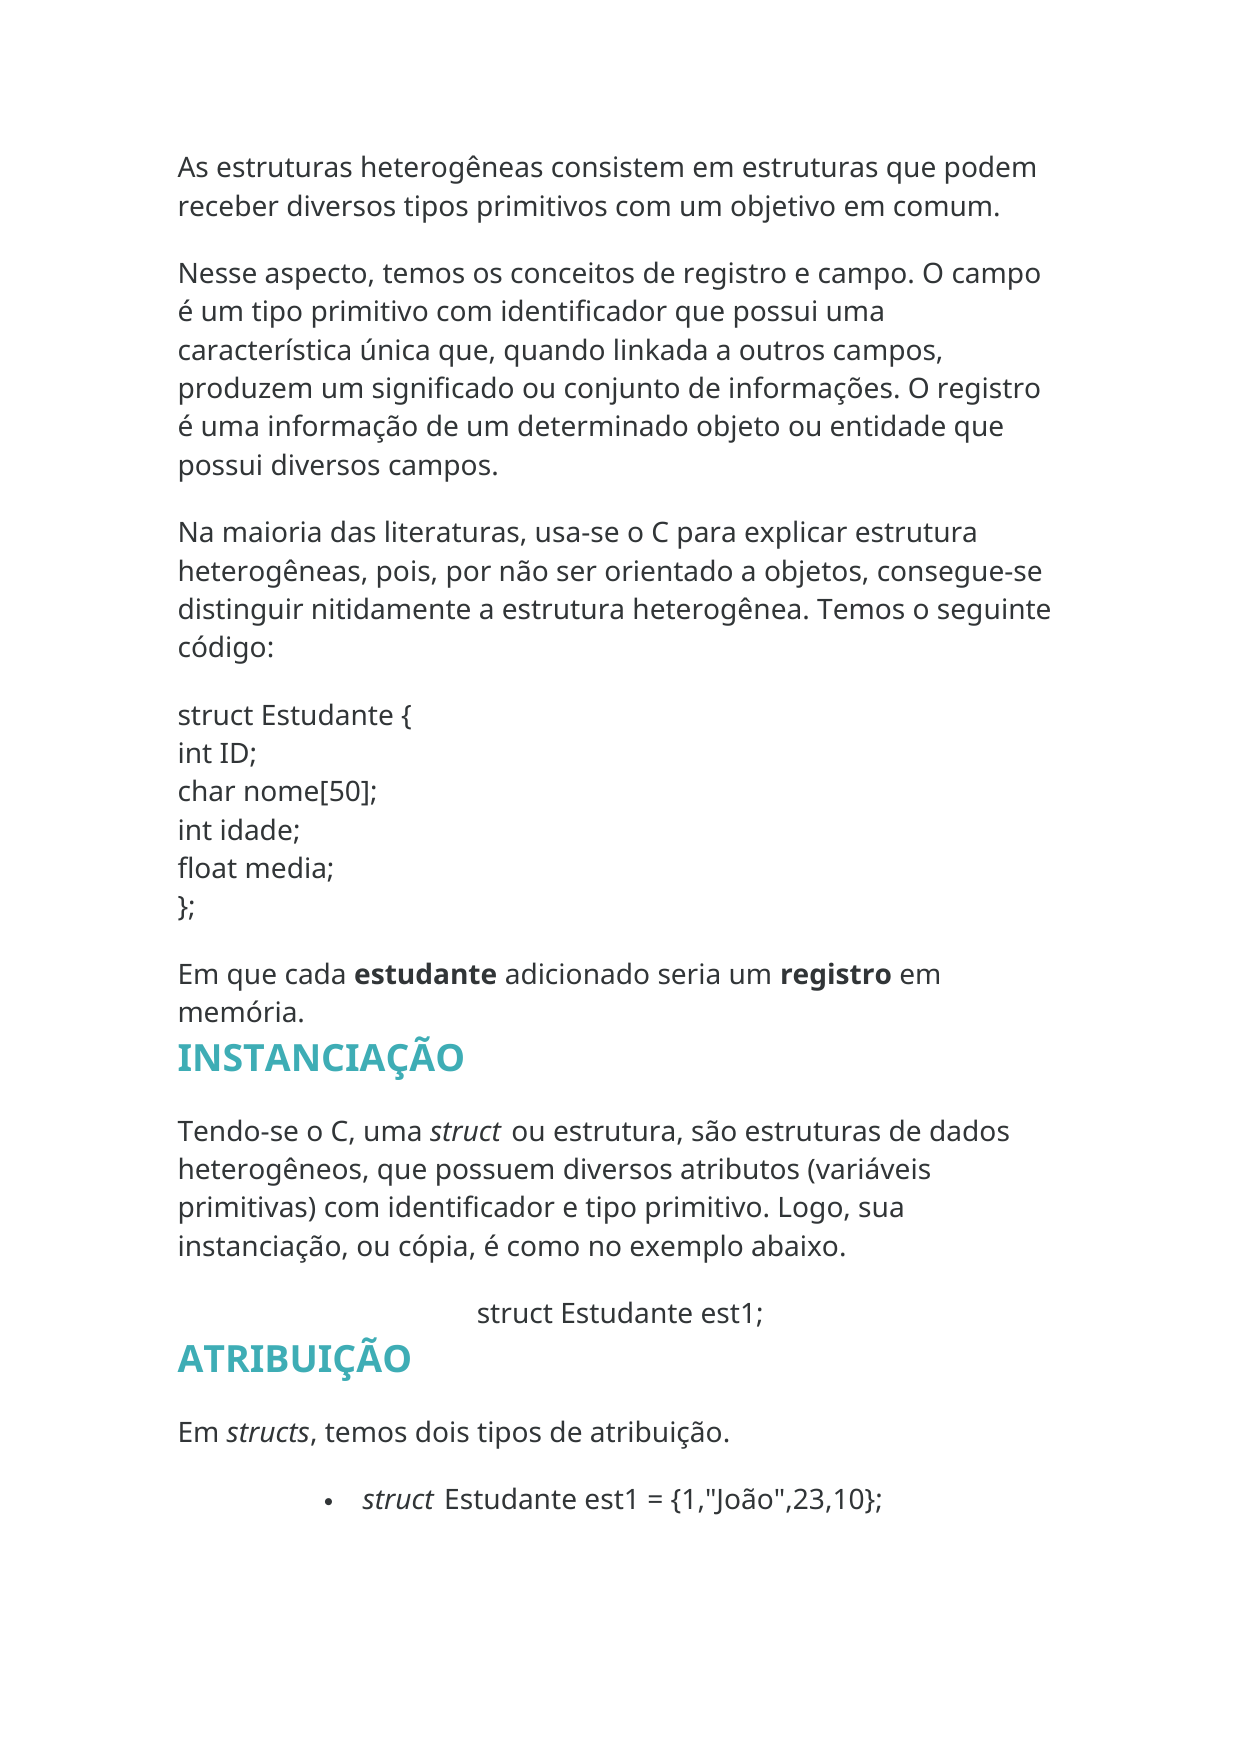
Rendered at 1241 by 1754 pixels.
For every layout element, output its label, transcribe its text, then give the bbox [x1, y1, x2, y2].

text Na maioria das literaturas, usa-se o C para explicar estrutura heterogêneas, pois, por não ser orientado a objetos, consegue-se distinguir nitidamente a estrutura heterogênea. Temos o seguinte código: [177, 513, 1063, 666]
text ATRIBUIÇÃO [177, 1332, 1063, 1383]
text Nesse aspecto, temos os conceitos de registro e campo. O campo é um tipo primitivo com identificador que possui uma característica única que, quando linkada a outros campos, produzem um significado ou conjunto de informações. O registro é uma informação de um determinado objeto ou entidade que possui diversos campos. [177, 253, 1063, 483]
text Em que cada estudante adicionado seria um registro em memória. [177, 954, 1063, 1031]
text INSTANCIAÇÃO [177, 1031, 1063, 1082]
text As estruturas heterogêneas consistem em estruturas que podem receber diversos tipos primitivos com um objetivo em comum. [177, 148, 1063, 224]
text struct Estudante { int ID; char nome[50]; int idade; float media; }; [177, 695, 1063, 925]
text Em structs, temos dois tipos de atribuição. [177, 1412, 1063, 1451]
text Tendo-se o C, uma struct ou estrutura, são estruturas de dados heterogêneos, que possuem diversos atributos (variáveis primitivas) com identificador e tipo primitivo. Logo, sua instanciação, ou cópia, é como no exemplo abaixo. [177, 1111, 1063, 1264]
text struct Estudante est1; [177, 1294, 1063, 1332]
list struct Estudante est1 = {1,"João",23,10}; [325, 1480, 1063, 1518]
